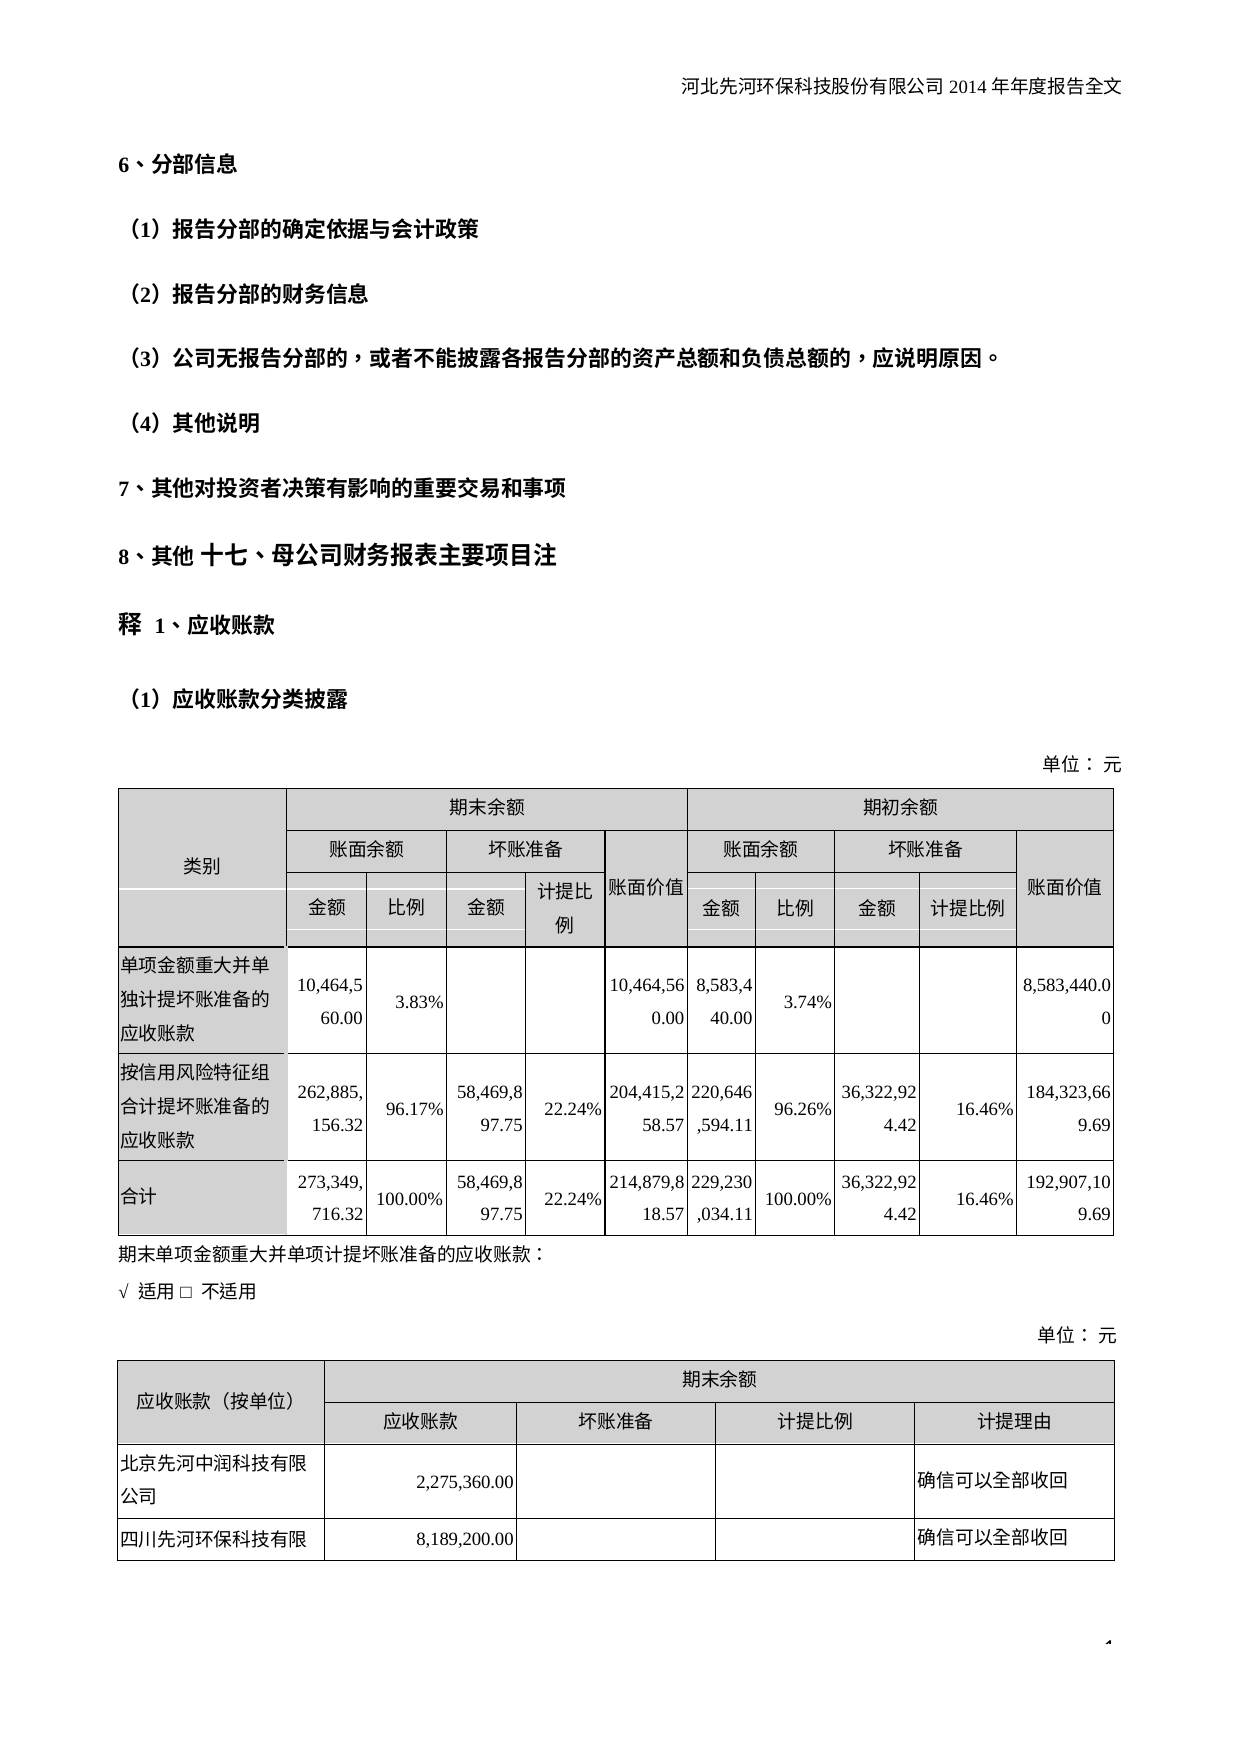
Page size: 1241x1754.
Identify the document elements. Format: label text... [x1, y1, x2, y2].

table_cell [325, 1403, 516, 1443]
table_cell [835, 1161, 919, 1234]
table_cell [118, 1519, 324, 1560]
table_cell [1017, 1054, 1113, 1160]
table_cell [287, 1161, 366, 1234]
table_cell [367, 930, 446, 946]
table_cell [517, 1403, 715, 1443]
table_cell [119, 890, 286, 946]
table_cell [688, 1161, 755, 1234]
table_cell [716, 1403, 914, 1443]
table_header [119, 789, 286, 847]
text √ 适用 □ 不适用 [118, 1278, 551, 1304]
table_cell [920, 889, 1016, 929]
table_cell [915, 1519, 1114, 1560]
subtitle 6、分部信息 [118, 149, 1138, 179]
text 单位： 元 [102, 752, 1122, 777]
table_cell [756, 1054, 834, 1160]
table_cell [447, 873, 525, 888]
subtitle 7、其他对投资者决策有影响的重要交易和事项 [118, 473, 1138, 503]
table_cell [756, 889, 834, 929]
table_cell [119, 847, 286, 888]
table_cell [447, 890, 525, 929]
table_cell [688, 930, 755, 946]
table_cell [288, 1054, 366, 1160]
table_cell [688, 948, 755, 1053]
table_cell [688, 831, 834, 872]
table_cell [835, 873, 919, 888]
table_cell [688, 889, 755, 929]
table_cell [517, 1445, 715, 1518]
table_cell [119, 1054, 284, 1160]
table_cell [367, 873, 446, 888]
subtitle （1）报告分部的确定依据与会计政策 [118, 214, 1138, 244]
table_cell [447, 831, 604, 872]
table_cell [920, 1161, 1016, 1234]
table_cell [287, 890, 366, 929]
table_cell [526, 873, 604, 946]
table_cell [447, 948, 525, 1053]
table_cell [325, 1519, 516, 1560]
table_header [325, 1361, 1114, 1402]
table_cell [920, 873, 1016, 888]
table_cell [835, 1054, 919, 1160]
text 单位： 元 [1037, 1323, 1138, 1348]
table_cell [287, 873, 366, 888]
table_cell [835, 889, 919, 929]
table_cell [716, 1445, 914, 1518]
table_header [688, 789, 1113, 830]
subtitle （4）其他说明 [118, 408, 1138, 438]
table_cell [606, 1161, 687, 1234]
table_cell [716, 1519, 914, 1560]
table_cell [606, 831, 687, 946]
subtitle （2）报告分部的财务信息 [118, 279, 1138, 308]
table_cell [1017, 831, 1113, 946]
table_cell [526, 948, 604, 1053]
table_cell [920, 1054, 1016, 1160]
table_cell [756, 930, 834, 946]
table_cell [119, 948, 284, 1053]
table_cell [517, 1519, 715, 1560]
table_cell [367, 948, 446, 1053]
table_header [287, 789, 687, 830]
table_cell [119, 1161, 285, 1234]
subtitle （3）公司无报告分部的，或者不能披露各报告分部的资产总额和负债总额的，应说明原因。 [118, 343, 1138, 373]
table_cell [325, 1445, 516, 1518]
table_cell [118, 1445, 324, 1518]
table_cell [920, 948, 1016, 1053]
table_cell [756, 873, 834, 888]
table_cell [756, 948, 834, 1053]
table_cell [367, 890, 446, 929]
text 8、其他 十七、母公司财务报表主要项目注释 1、应收账款 [118, 537, 570, 641]
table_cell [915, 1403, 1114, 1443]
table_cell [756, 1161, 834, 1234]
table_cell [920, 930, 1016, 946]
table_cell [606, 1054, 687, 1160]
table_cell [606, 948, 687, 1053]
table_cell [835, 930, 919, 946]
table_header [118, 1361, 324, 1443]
subtitle （1）应收账款分类披露 [118, 684, 1138, 714]
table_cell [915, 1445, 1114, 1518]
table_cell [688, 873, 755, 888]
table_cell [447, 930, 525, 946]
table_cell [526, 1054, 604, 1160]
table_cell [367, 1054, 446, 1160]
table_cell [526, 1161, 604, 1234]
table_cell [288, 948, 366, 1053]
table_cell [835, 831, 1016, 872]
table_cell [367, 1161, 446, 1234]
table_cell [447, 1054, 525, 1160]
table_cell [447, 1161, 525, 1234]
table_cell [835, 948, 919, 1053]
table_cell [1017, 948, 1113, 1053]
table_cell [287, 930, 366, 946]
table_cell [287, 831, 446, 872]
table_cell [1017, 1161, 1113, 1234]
text 期末单项金额重大并单项计提坏账准备的应收账款： [118, 1241, 551, 1266]
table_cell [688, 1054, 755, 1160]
